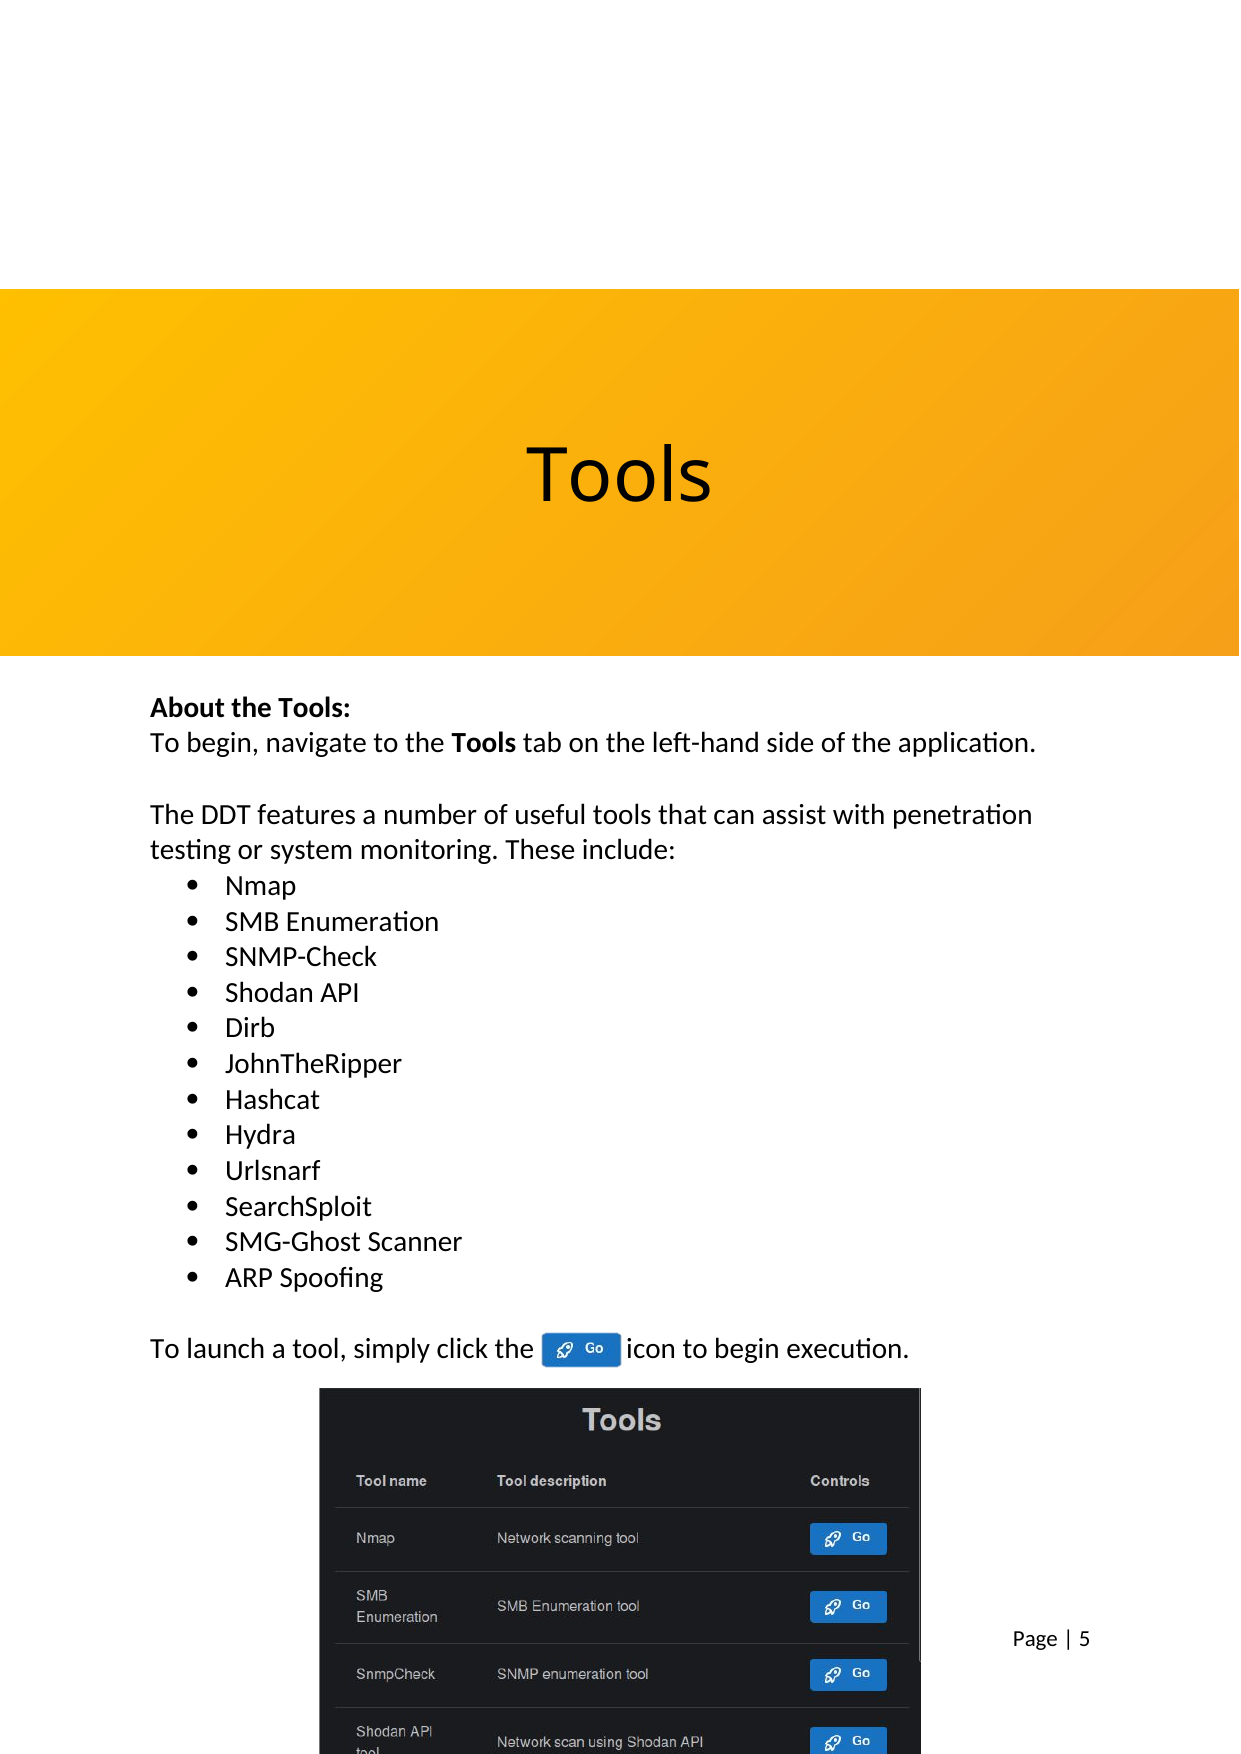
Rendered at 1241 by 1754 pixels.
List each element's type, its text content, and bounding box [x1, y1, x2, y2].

list JohnTheRipper [187, 1045, 1090, 1081]
text To launch a tool, simply click the icon to begin execution. [150, 1330, 535, 1366]
list SMG-Ghost Scanner [187, 1223, 1090, 1259]
list SearchSploit [187, 1188, 1090, 1223]
picture [319, 1388, 921, 1754]
text The DDT features a number of useful tools that can assist with penetration testing or system monitoring. These include: [150, 796, 1090, 867]
text To begin, navigate to the Tools tab on the left-hand side of the application. [150, 724, 1090, 760]
list Urlsnarf [187, 1152, 1090, 1188]
text About the Tools: [150, 689, 1090, 724]
list ARP Spoofing [187, 1259, 1090, 1294]
list Nmap [187, 867, 1090, 903]
list Hydra [187, 1116, 1090, 1152]
text To launch a tool, simply click the icon to begin execution. [629, 1330, 1090, 1366]
list Hashcat [187, 1081, 1090, 1116]
list Dirb [187, 1009, 1090, 1045]
list SMB Enumeration [187, 903, 1090, 938]
picture [535, 1327, 629, 1373]
list Shodan API [187, 974, 1090, 1009]
list SNMP-Check [187, 938, 1090, 974]
